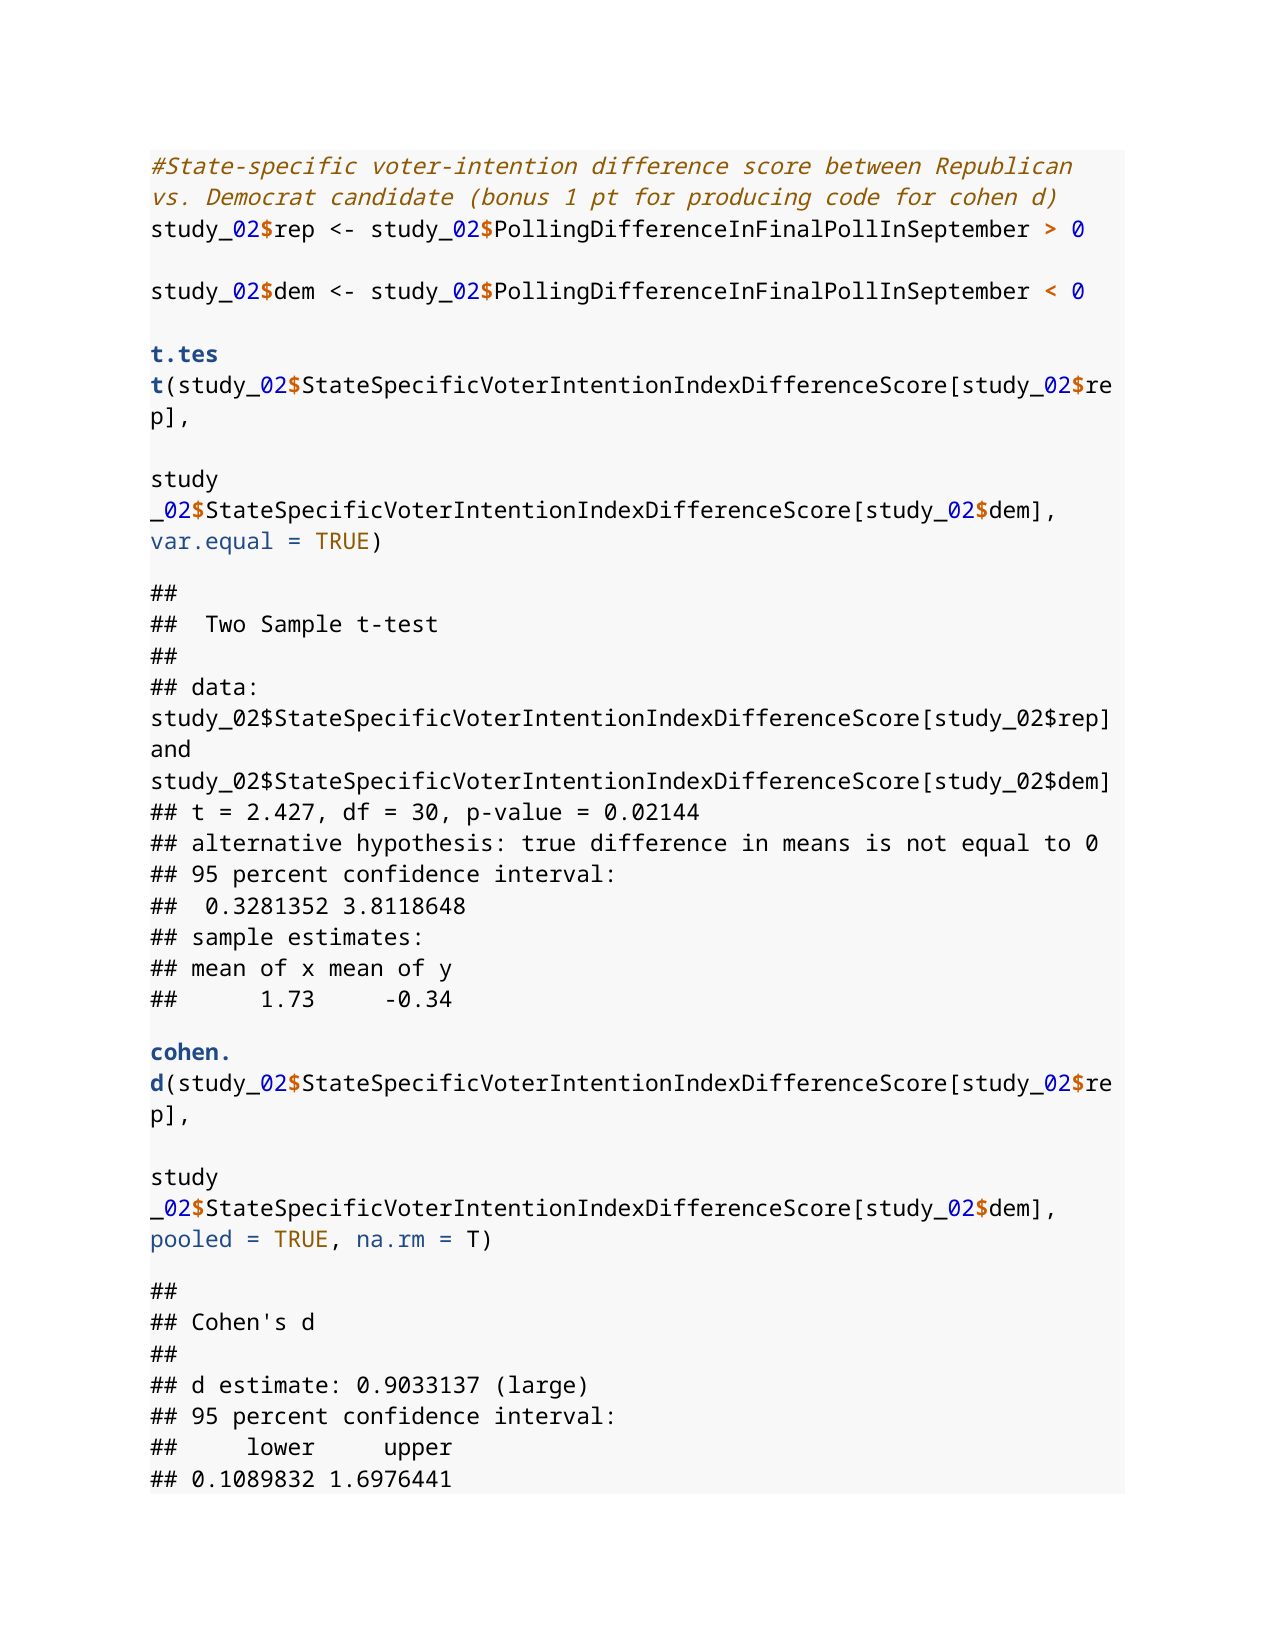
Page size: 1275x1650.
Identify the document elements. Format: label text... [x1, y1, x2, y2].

text ## ## Cohen's d ## ## d estimate: 0.9033137 (large) ## 95 percent confidence interval: ## lower upper ## 0.1089832 1.6976441 [150, 1275, 1125, 1494]
text #State-specific voter-intention difference score between Republican vs. Democrat candidate (bonus 1 pt for producing code for cohen d) study_02$rep <- study_02$PollingDifferenceInFinalPollInSeptember > 0 study_02$dem <- study_02$PollingDifferenceInFinalPollInSeptember < 0 t.test(study_02$StateSpecificVoterIntentionIndexDifferenceScore[study_02$rep], study_02$StateSpecificVoterIntentionIndexDifferenceScore[study_02$dem], var.equal = TRUE) [150, 150, 1125, 556]
text ## ## Two Sample t-test ## ## data: study_02$StateSpecificVoterIntentionIndexDifferenceScore[study_02$rep] and study_02$StateSpecificVoterIntentionIndexDifferenceScore[study_02$dem] ## t = 2.427, df = 30, p-value = 0.02144 ## alternative hypothesis: true difference in means is not equal to 0 ## 95 percent confidence interval: ## 0.3281352 3.8118648 ## sample estimates: ## mean of x mean of y ## 1.73 -0.34 [150, 577, 1125, 1014]
text cohen.d(study_02$StateSpecificVoterIntentionIndexDifferenceScore[study_02$rep], study_02$StateSpecificVoterIntentionIndexDifferenceScore[study_02$dem], pooled = TRUE, na.rm = T) [150, 1035, 1125, 1254]
